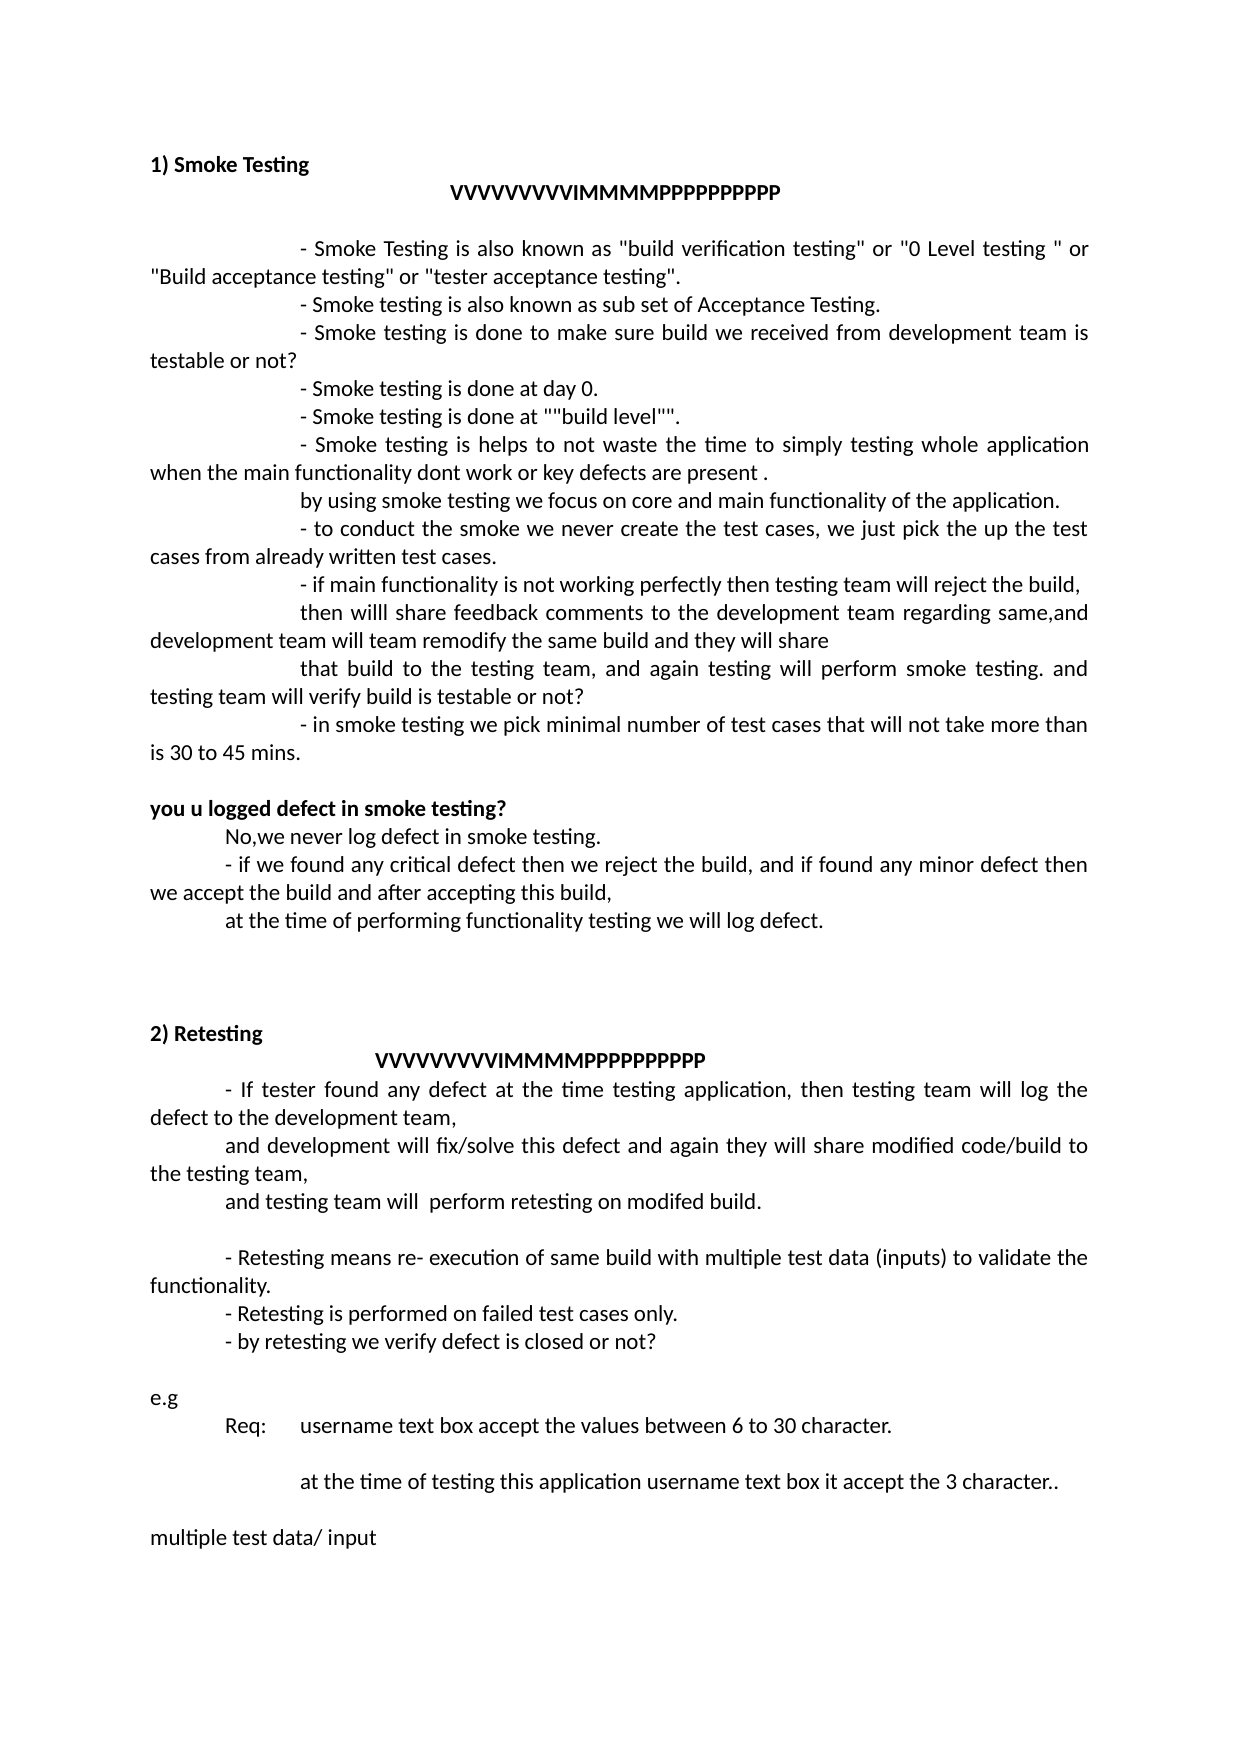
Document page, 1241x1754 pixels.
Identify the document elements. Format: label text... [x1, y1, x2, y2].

text - Smoke testing is also known as sub set of Acceptance Testing. [150, 290, 1090, 318]
text at the time of testing this application username text box it accept the 3 character.. [150, 1467, 1090, 1495]
text - If tester found any defect at the time testing application, then testing team will log the defect to the development team, [150, 1075, 1090, 1131]
text - if we found any critical defect then we reject the build, and if found any minor defect then we accept the build and after accepting this build, [150, 851, 1090, 907]
text - Retesting means re- execution of same build with multiple test data (inputs) to validate the functionality. [150, 1243, 1090, 1299]
text 1) Smoke Testing VVVVVVVVVIMMMMPPPPPPPPPP [150, 150, 1090, 206]
text - by retesting we verify defect is closed or not? [150, 1327, 1090, 1355]
text multiple test data/ input [150, 1523, 1090, 1551]
text - Smoke testing is done at day 0. [150, 374, 1090, 402]
text - Smoke Testing is also known as "build verification testing" or "0 Level testing " or "Build acceptance testing" or "tester acceptance testing". [150, 234, 1090, 290]
text - Retesting is performed on failed test cases only. [150, 1299, 1090, 1327]
text by using smoke testing we focus on core and main functionality of the application. [150, 486, 1090, 514]
text - in smoke testing we pick minimal number of test cases that will not take more than is 30 to 45 mins. [150, 710, 1090, 766]
text - if main functionality is not working perfectly then testing team will reject the build, [150, 570, 1090, 598]
text you u logged defect in smoke testing? [150, 794, 1090, 822]
text and development will fix/solve this defect and again they will share modified code/build to the testing team, [150, 1131, 1090, 1187]
text that build to the testing team, and again testing will perform smoke testing. and testing team will verify build is testable or not? [150, 654, 1090, 710]
text Req: username text box accept the values between 6 to 30 character. [150, 1411, 1090, 1439]
text - Smoke testing is helps to not waste the time to simply testing whole application when the main functionality dont work or key defects are present . [150, 430, 1090, 486]
text - Smoke testing is done to make sure build we received from development team is testable or not? [150, 318, 1090, 374]
text and testing team will perform retesting on modifed build. [150, 1187, 1090, 1215]
text e.g [150, 1383, 1090, 1411]
text 2) Retesting VVVVVVVVVIMMMMPPPPPPPPPP [150, 1019, 1090, 1075]
text - to conduct the smoke we never create the test cases, we just pick the up the test cases from already written test cases. [150, 514, 1090, 570]
text then willl share feedback comments to the development team regarding same,and development team will team remodify the same build and they will share [150, 598, 1090, 654]
text No,we never log defect in smoke testing. [150, 822, 1090, 851]
text - Smoke testing is done at ""build level"". [150, 402, 1090, 430]
text at the time of performing functionality testing we will log defect. [150, 907, 1090, 934]
